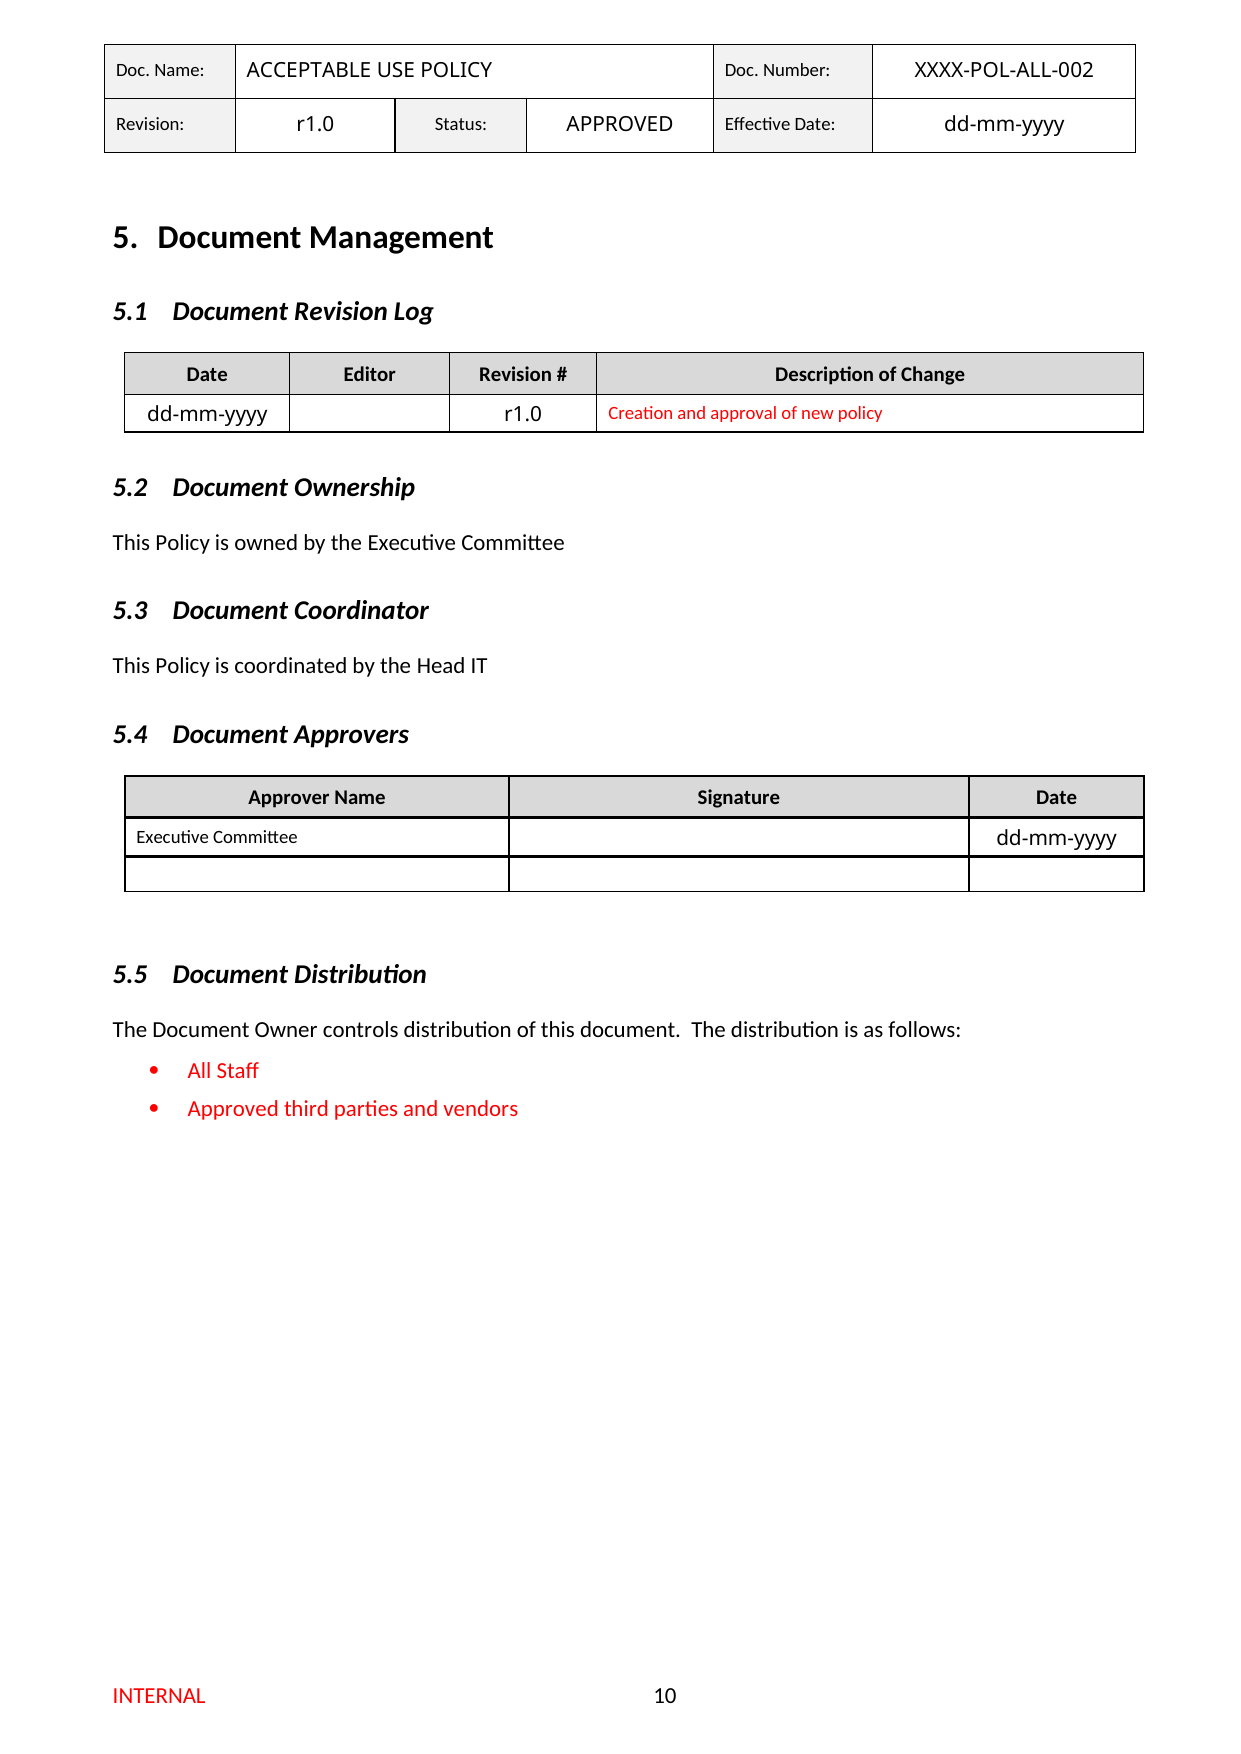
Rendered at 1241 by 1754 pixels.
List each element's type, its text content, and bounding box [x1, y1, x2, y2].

subtitle Document Management [112, 216, 1128, 257]
table_cell [510, 858, 968, 891]
list Approved third parties and vendors [150, 1094, 1128, 1122]
subtitle Document Ownership [112, 470, 1128, 503]
table_cell Creation and approval of new policy [597, 395, 1143, 431]
list All Staff [150, 1056, 1128, 1084]
table_header Description of Change [597, 353, 1143, 394]
text This Policy is owned by the Executive Committee [112, 528, 1128, 556]
table_cell [290, 395, 449, 431]
subtitle Document Revision Log [112, 294, 1128, 327]
table_cell [510, 819, 968, 855]
table_cell [126, 858, 508, 891]
table_header Date [125, 353, 289, 394]
table_header Editor [290, 353, 449, 394]
table_cell Executive Committee [126, 819, 508, 855]
text This Policy is coordinated by the Head IT [112, 652, 1128, 679]
table_cell r1.0 [450, 395, 596, 431]
subtitle Document Distribution [112, 957, 1128, 990]
table_cell dd-mm-yyyy [125, 395, 289, 431]
table_header Signature [510, 777, 968, 816]
table_cell [970, 858, 1143, 891]
table_header Date [970, 777, 1143, 816]
table_header Approver Name [126, 777, 508, 816]
subtitle Document Coordinator [112, 593, 1128, 627]
table_header Revision # [450, 353, 596, 394]
subtitle Document Approvers [112, 717, 1128, 750]
table_cell dd-mm-yyyy [970, 819, 1143, 855]
text The Document Owner controls distribution of this document. The distribution is as follows: [112, 1015, 1128, 1043]
